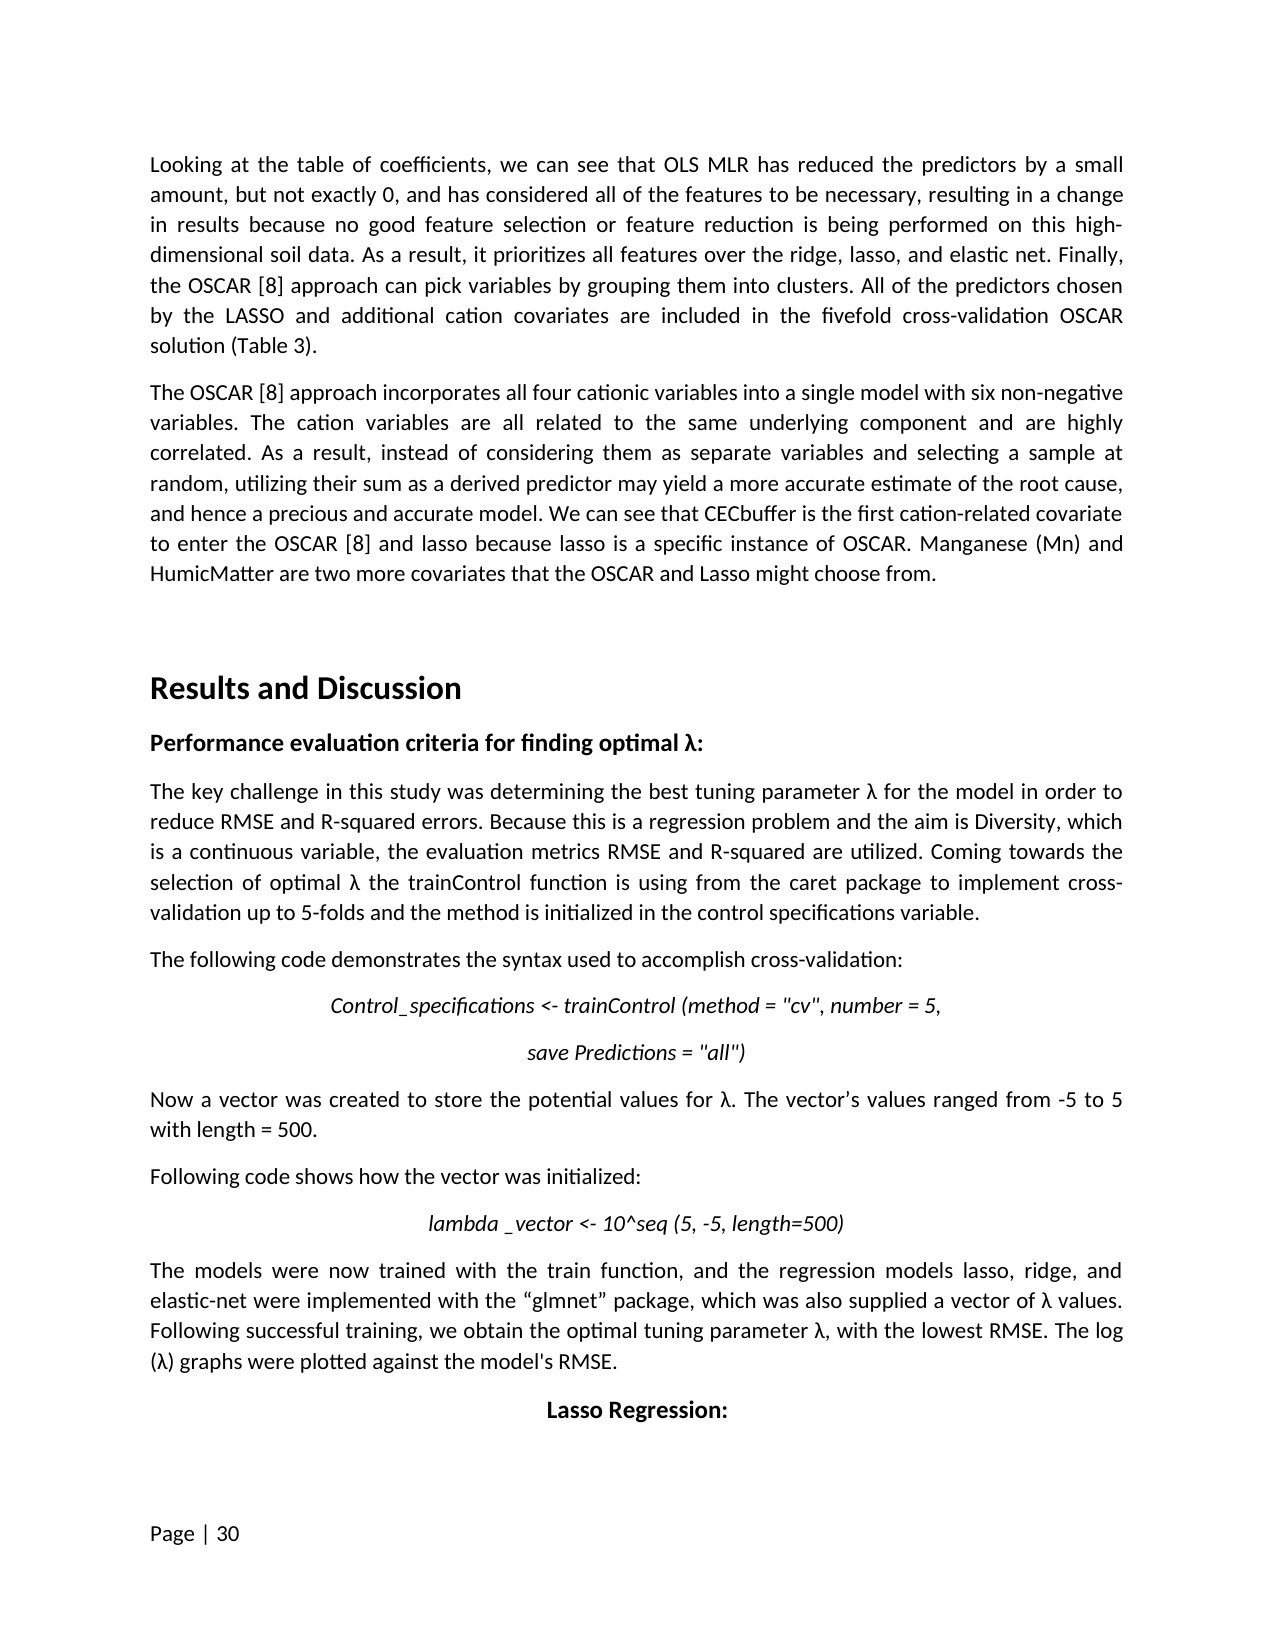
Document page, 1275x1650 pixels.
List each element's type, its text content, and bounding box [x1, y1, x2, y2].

text The key challenge in this study was determining the best tuning parameter λ for the model in order to reduce RMSE and R-squared errors. Because this is a regression problem and the aim is Diversity, which is a continuous variable, the evaluation metrics RMSE and R-squared are utilized. Coming towards the selection of optimal λ the trainControl function is using from the caret package to implement cross-validation up to 5-folds and the method is initialized in the control specifications variable. [150, 777, 1125, 926]
text The models were now trained with the train function, and the regression models lasso, ridge, and elastic-net were implemented with the “glmnet” package, which was also supplied a vector of λ values. Following successful training, we obtain the optimal tuning parameter λ, with the lowest RMSE. The log (λ) graphs were plotted against the model's RMSE. [150, 1256, 1125, 1375]
text Following code shows how the vector was initialized: [150, 1162, 1125, 1191]
text The OSCAR [8] approach incorporates all four cationic variables into a single model with six non-negative variables. The cation variables are all related to the same underlying component and are highly correlated. As a result, instead of considering them as separate variables and selecting a sample at random, utilizing their sum as a derived predictor may yield a more accurate estimate of the root cause, and hence a precious and accurate model. We can see that CECbuffer is the first cation-related covariate to enter the OSCAR [8] and lasso because lasso is a specific instance of OSCAR. Manganese (Mn) and HumicMatter are two more covariates that the OSCAR and Lasso might choose from. [150, 378, 1125, 587]
text Lasso Regression: [150, 1394, 1125, 1424]
text Now a vector was created to store the potential values for λ. The vector’s values ranged from -5 to 5 with length = 500. [150, 1085, 1125, 1144]
text Results and Discussion [150, 667, 1125, 708]
text save Predictions = "all") [150, 1038, 1125, 1067]
text lambda _vector <- 10^seq (5, -5, length=500) [150, 1209, 1125, 1237]
text Control_specifications <- trainControl (method = "cv", number = 5, [150, 992, 1125, 1020]
text The following code demonstrates the syntax used to accomplish cross-validation: [150, 945, 1125, 973]
text Performance evaluation criteria for finding optimal λ: [150, 727, 1125, 758]
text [150, 150, 1125, 359]
